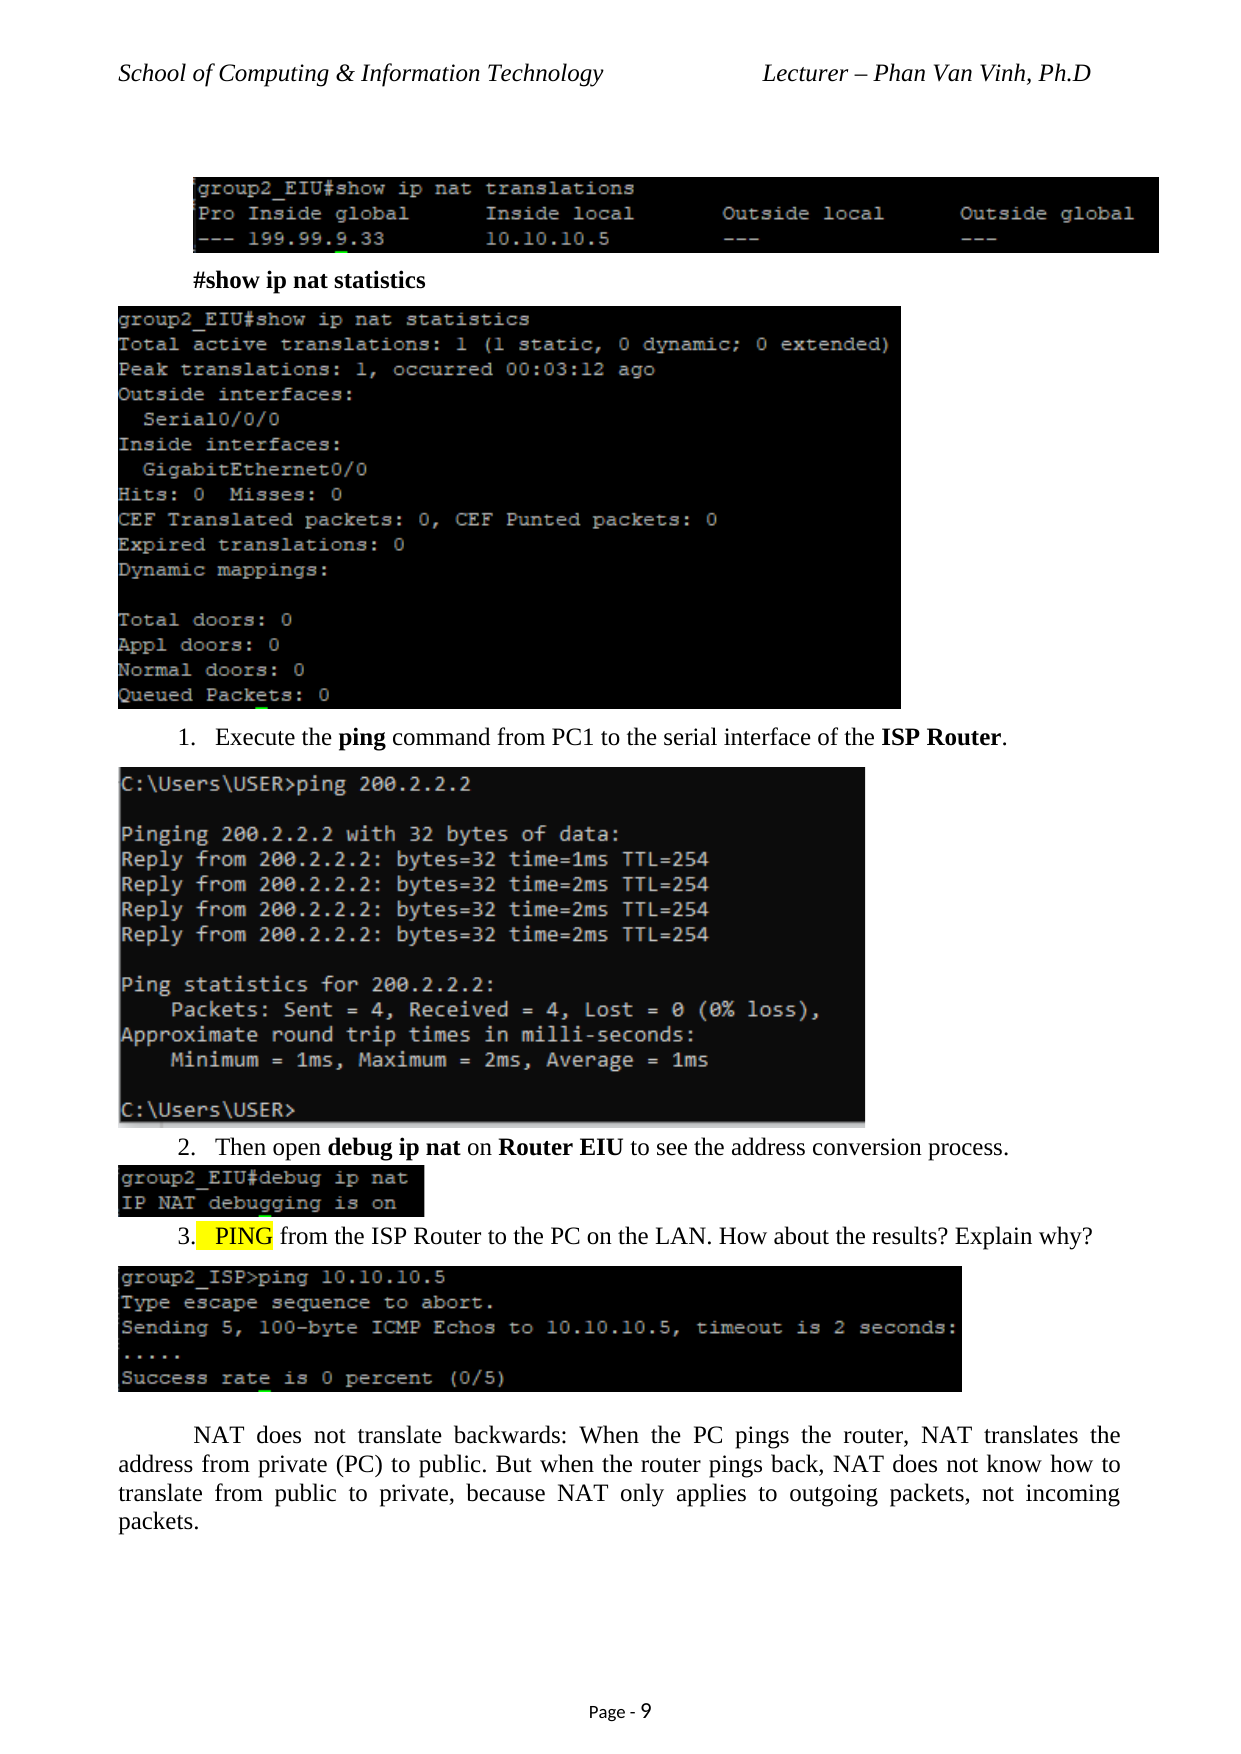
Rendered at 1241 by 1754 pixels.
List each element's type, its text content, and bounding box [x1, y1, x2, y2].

picture [118, 306, 901, 709]
picture [193, 177, 1159, 253]
picture [118, 1165, 425, 1217]
list Then open debug ip nat on Router EIU to see the address conversion process. [177, 1132, 1122, 1161]
picture [118, 1266, 962, 1392]
text #show ip nat statistics [118, 265, 1122, 293]
text NAT does not translate backwards: When the PC pings the router, NAT translates the address from private (PC) to public. But when the router pings back, NAT does not know how to translate from public to private, because NAT only applies to outgoing packets, not incoming packets. [118, 1420, 1122, 1535]
list PING from the ISP Router to the PC on the LAN. How about the results? Explain why? [273, 1221, 1122, 1250]
picture [118, 767, 865, 1128]
list Execute the ping command from PC1 to the serial interface of the ISP Router. [177, 722, 1122, 750]
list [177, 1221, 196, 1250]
